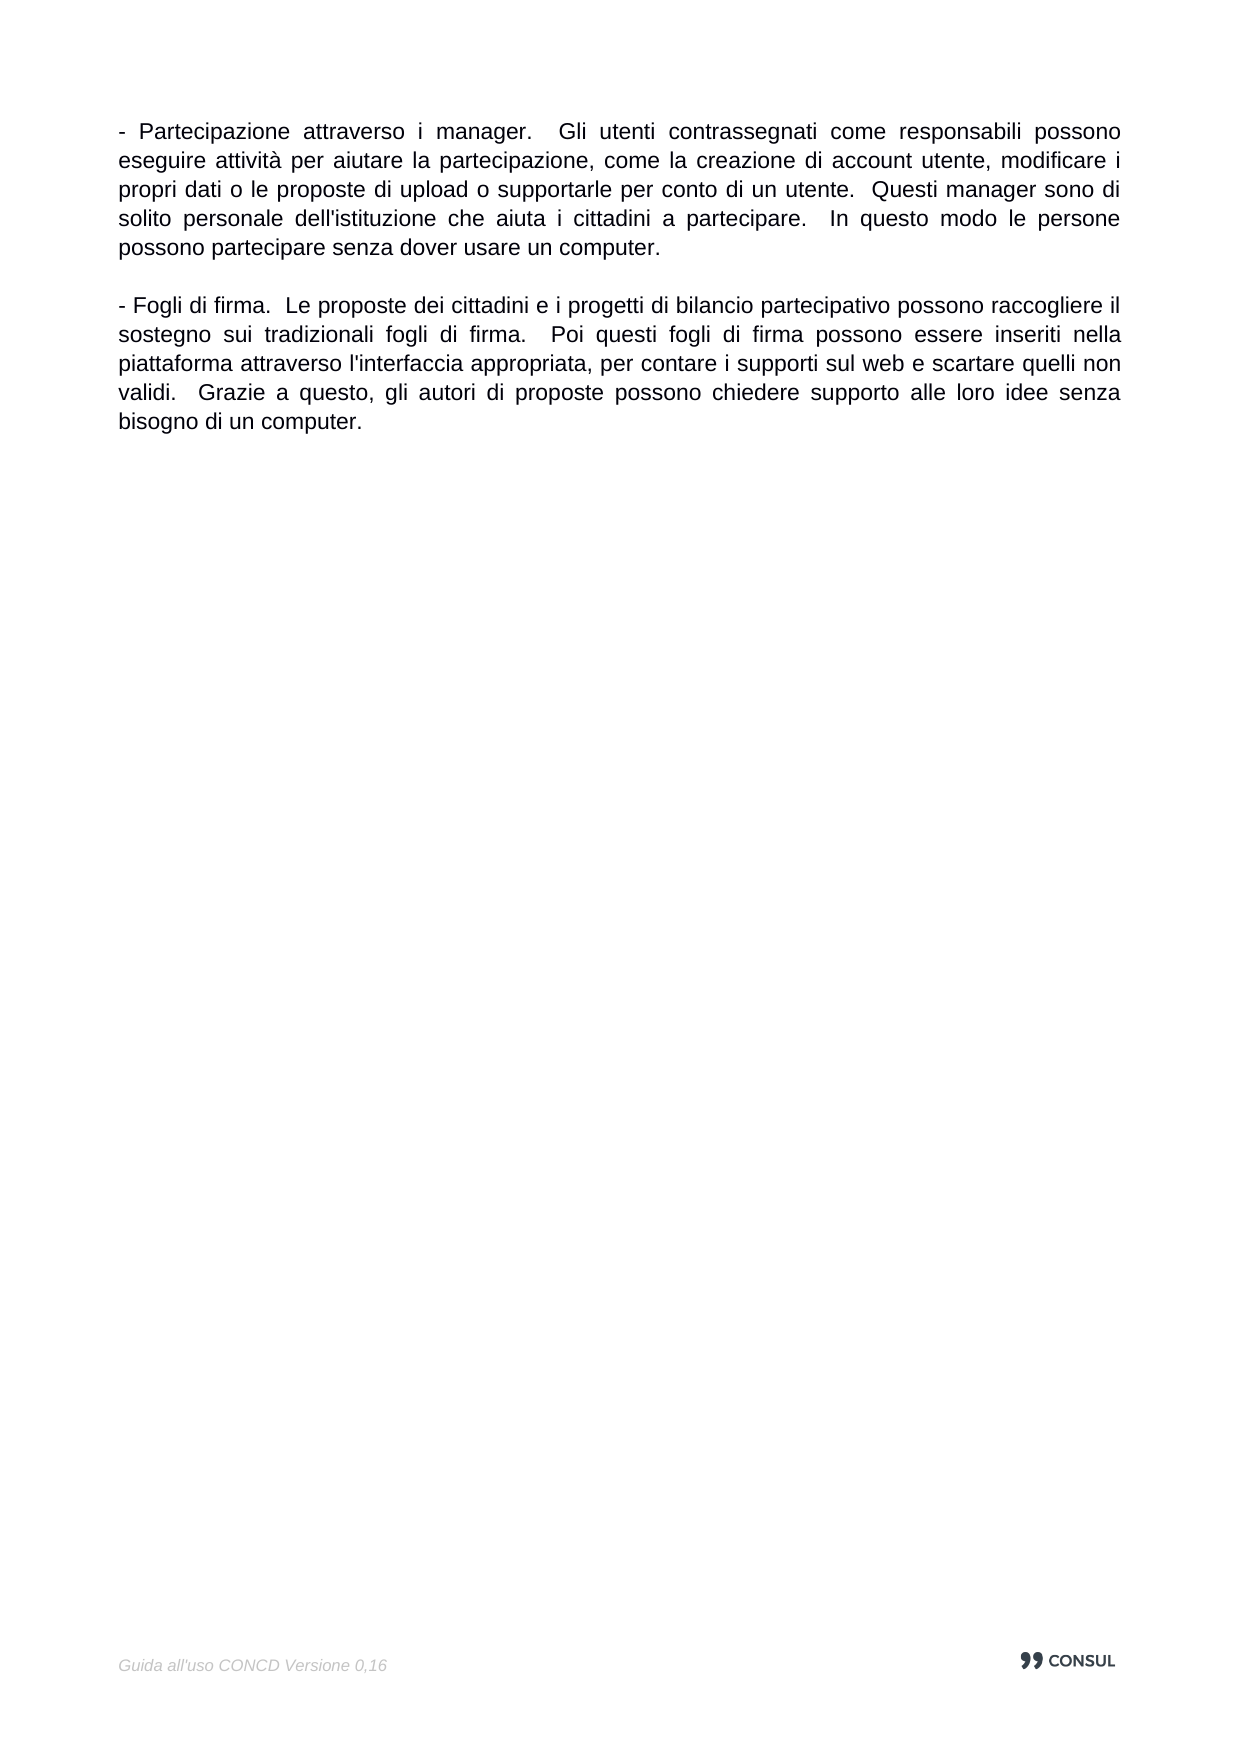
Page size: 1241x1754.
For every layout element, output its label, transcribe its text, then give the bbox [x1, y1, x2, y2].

text - Fogli di firma. Le proposte dei cittadini e i progetti di bilancio partecipativo possono raccogliere il sostegno sui tradizionali fogli di firma. Poi questi fogli di firma possono essere inseriti nella piattaforma attraverso l'interfaccia appropriata, per contare i supporti sul web e scartare quelli non validi. Grazie a questo, gli autori di proposte possono chiedere supporto alle loro idee senza bisogno di un computer. [118, 292, 1122, 434]
text - Partecipazione attraverso i manager. Gli utenti contrassegnati come responsabili possono eseguire attività per aiutare la partecipazione, come la creazione di account utente, modificare i propri dati o le proposte di upload o supportarle per conto di un utente. Questi manager sono di solito personale dell'istituzione che aiuta i cittadini a partecipare. In questo modo le persone possono partecipare senza dover usare un computer. [118, 118, 1122, 260]
picture [1017, 1650, 1118, 1672]
